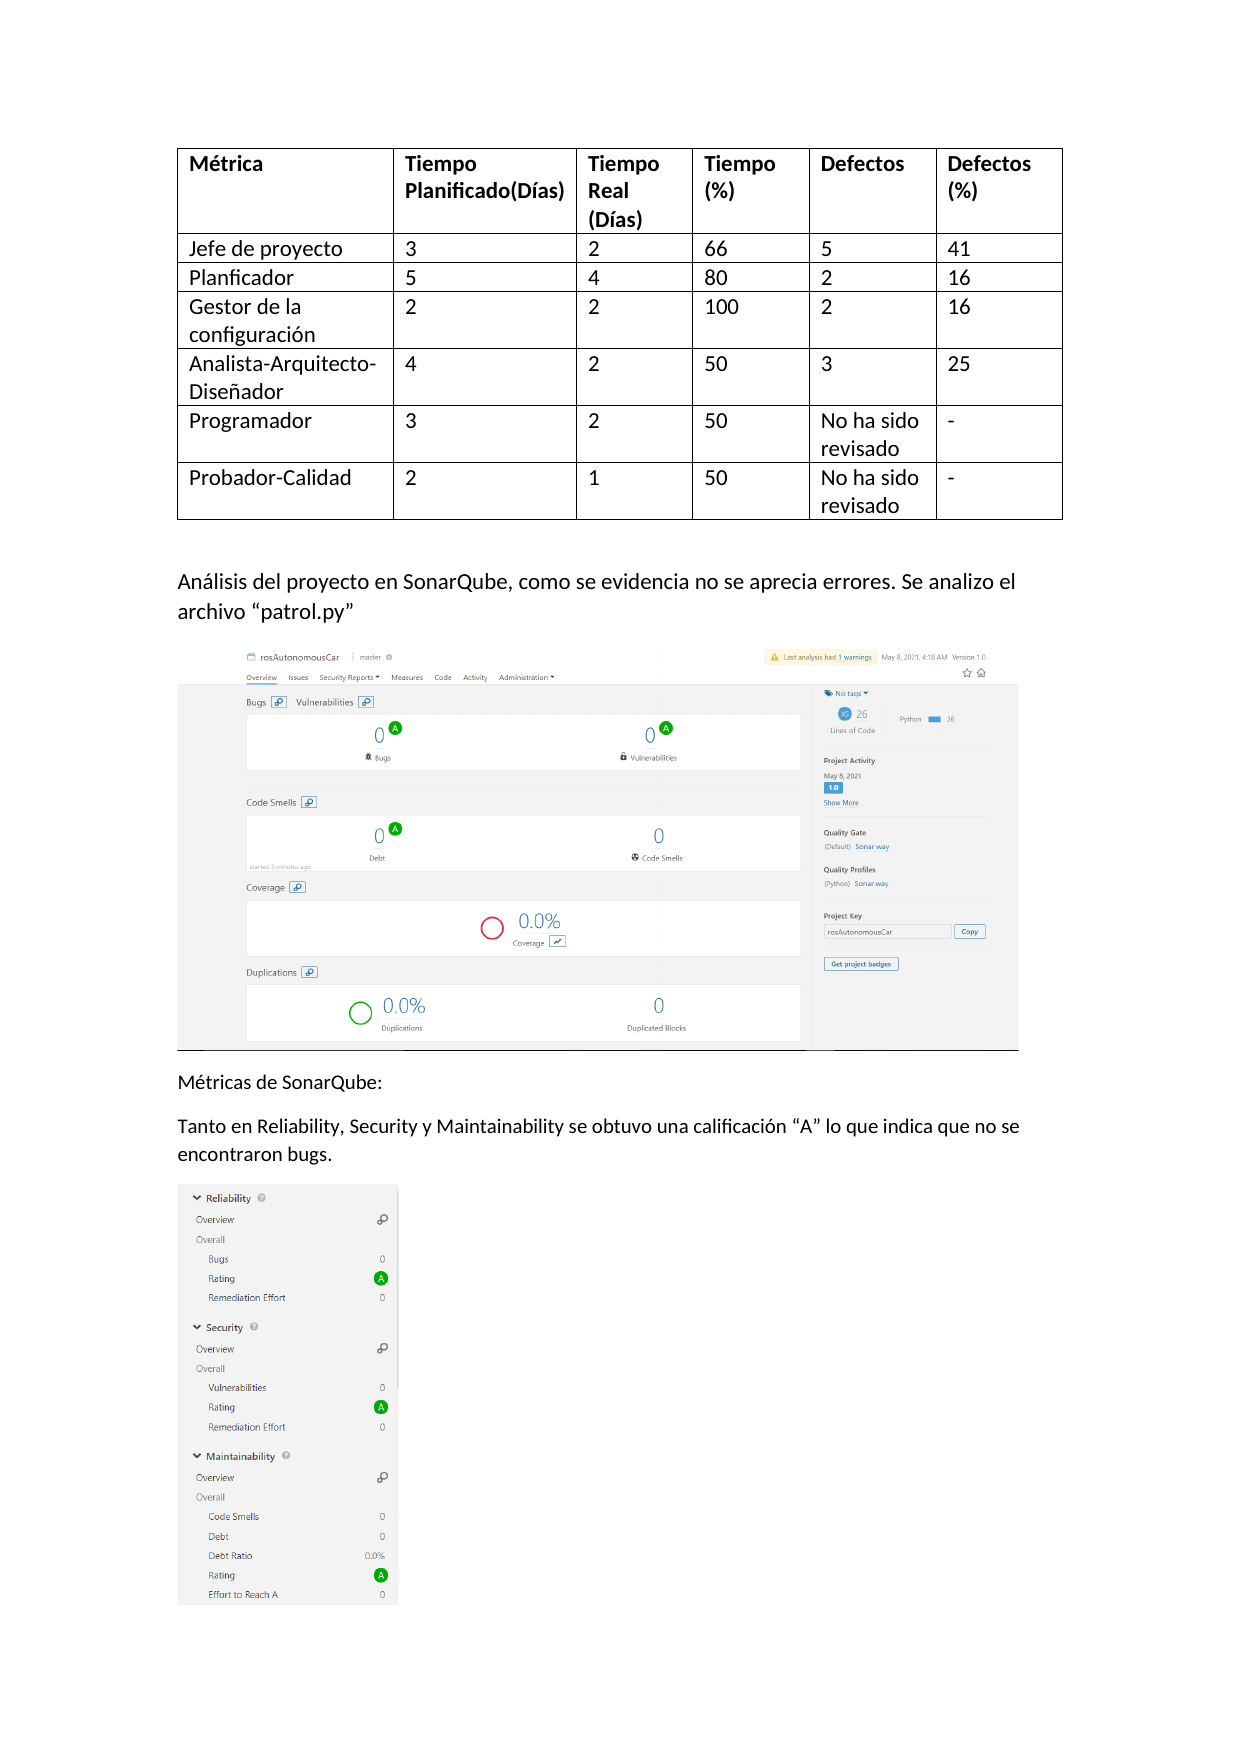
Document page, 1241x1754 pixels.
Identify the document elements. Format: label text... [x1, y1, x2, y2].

text Tanto en Reliability, Security y Maintainability se obtuvo una calificación “A” lo que indica que no se encontraron bugs. [177, 1113, 1063, 1166]
table_cell 16 [937, 263, 1062, 291]
table_header Tiempo Real (Días) [577, 149, 692, 233]
table_cell No ha sido revisado [810, 406, 936, 462]
table_cell 3 [394, 234, 576, 262]
table_cell 25 [937, 349, 1062, 405]
table_cell Planficador [178, 263, 393, 291]
table_cell 100 [693, 292, 809, 348]
table_cell - [937, 463, 1062, 519]
table_cell 2 [394, 292, 576, 348]
table_cell 80 [693, 263, 809, 291]
table_header Métrica [178, 149, 393, 233]
table_cell Programador [178, 406, 393, 462]
table_cell 4 [394, 349, 576, 405]
table_cell 3 [810, 349, 936, 405]
table_cell - [937, 406, 1062, 462]
table_header Defectos (%) [937, 149, 1062, 233]
table_cell Probador-Calidad [178, 463, 393, 519]
table_cell 50 [693, 463, 809, 519]
table_cell No ha sido revisado [810, 463, 936, 519]
table_cell 2 [810, 263, 936, 291]
table_cell 2 [577, 234, 692, 262]
table_cell 16 [937, 292, 1062, 348]
table_cell 2 [810, 292, 936, 348]
table_cell Analista-Arquitecto- Diseñador [178, 349, 393, 405]
picture [177, 644, 1019, 1051]
table_cell 2 [394, 463, 576, 519]
table_cell Jefe de proyecto [178, 234, 393, 262]
table_cell 41 [937, 234, 1062, 262]
table_cell 2 [577, 349, 692, 405]
table_header Tiempo (%) [693, 149, 809, 233]
table_cell 1 [577, 463, 692, 519]
table_cell 4 [577, 263, 692, 291]
table_header Defectos [810, 149, 936, 233]
table_cell 5 [394, 263, 576, 291]
text Análisis del proyecto en SonarQube, como se evidencia no se aprecia errores. Se analizo el archivo “patrol.py” [177, 567, 1063, 625]
table_header Tiempo Planificado(Días) [394, 149, 576, 233]
table_cell 5 [810, 234, 936, 262]
table_cell 66 [693, 234, 809, 262]
table_cell Gestor de la configuración [178, 292, 393, 348]
table_cell 2 [577, 406, 692, 462]
table_cell 2 [577, 292, 692, 348]
table_cell 3 [394, 406, 576, 462]
table_cell 50 [693, 349, 809, 405]
table_cell 50 [693, 406, 809, 462]
text Métricas de SonarQube: [177, 1069, 1063, 1095]
picture [177, 1184, 399, 1605]
